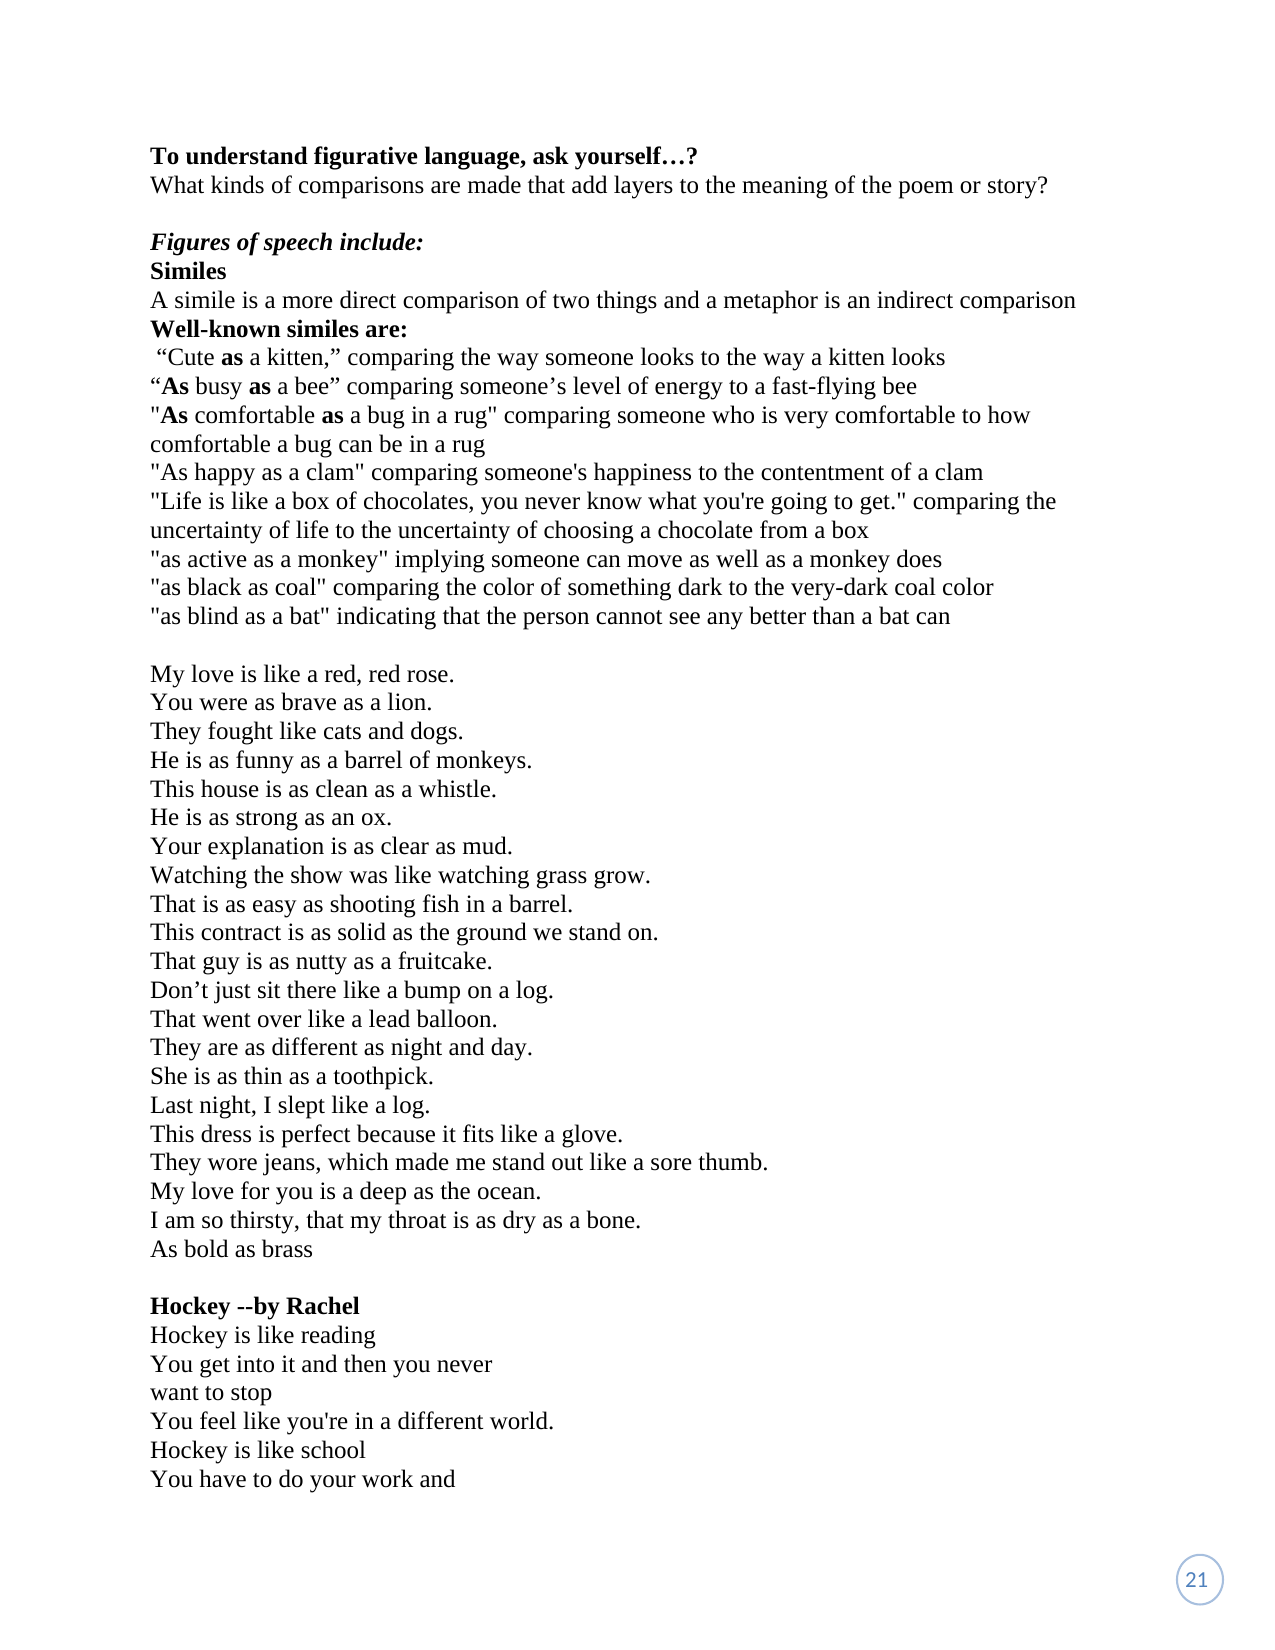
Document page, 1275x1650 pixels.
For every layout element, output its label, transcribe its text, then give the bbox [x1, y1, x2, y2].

text "Life is like a box of chocolates, you never know what you're going to get." comparing the uncertainty of life to the uncertainty of choosing a chocolate from a box [150, 486, 1125, 544]
text He is as funny as a barrel of monkeys. [150, 745, 1125, 774]
text What kinds of comparisons are made that add layers to the meaning of the poem or story? [150, 170, 1125, 199]
text “As busy as a bee” comparing someone’s level of energy to a fast-flying bee [150, 371, 1125, 400]
text "As happy as a clam" comparing someone's happiness to the contentment of a clam [150, 457, 1125, 486]
text Similes [150, 256, 1125, 285]
text You have to do your work and [150, 1464, 1125, 1492]
text You feel like you're in a different world. [150, 1406, 1125, 1435]
text Hockey is like school [150, 1435, 1125, 1464]
text She is as thin as a toothpick. [150, 1061, 1125, 1090]
text Hockey --by Rachel [150, 1291, 1125, 1320]
text To understand figurative language, ask yourself…? [150, 141, 1125, 170]
text He is as strong as an ox. [150, 802, 1125, 831]
text My love for you is a deep as the ocean. [150, 1176, 1125, 1205]
text This contract is as solid as the ground we stand on. [150, 917, 1125, 946]
text They wore jeans, which made me stand out like a sore thumb. [150, 1147, 1125, 1176]
text They are as different as night and day. [150, 1032, 1125, 1061]
text I am so thirsty, that my throat is as dry as a bone. [150, 1205, 1125, 1234]
text Last night, I slept like a log. [150, 1090, 1125, 1119]
text Don’t just sit there like a bump on a log. [150, 975, 1125, 1004]
text "As comfortable as a bug in a rug" comparing someone who is very comfortable to how comfortable a bug can be in a rug [150, 400, 1125, 457]
text My love is like a red, red rose. [150, 659, 1125, 687]
text Well-known similes are: [150, 314, 1125, 342]
text "as black as coal" comparing the color of something dark to the very-dark coal color [150, 572, 1125, 601]
text Your explanation is as clear as mud. [150, 831, 1125, 860]
text You were as brave as a lion. [150, 687, 1125, 716]
text A simile is a more direct comparison of two things and a metaphor is an indirect comparison [150, 285, 1125, 314]
text They fought like cats and dogs. [150, 716, 1125, 745]
text You get into it and then you never [150, 1349, 1125, 1377]
text Figures of speech include: [150, 227, 1125, 256]
text "as blind as a bat" indicating that the person cannot see any better than a bat can [150, 601, 1125, 630]
text "as active as a monkey" implying someone can move as well as a monkey does [150, 544, 1125, 572]
text That went over like a lead balloon. [150, 1004, 1125, 1032]
text That is as easy as shooting fish in a barrel. [150, 889, 1125, 917]
text This house is as clean as a whistle. [150, 774, 1125, 802]
text As bold as brass [150, 1234, 1125, 1262]
text This dress is perfect because it fits like a glove. [150, 1119, 1125, 1147]
text Watching the show was like watching grass grow. [150, 860, 1125, 889]
text Hockey is like reading [150, 1320, 1125, 1349]
text want to stop [150, 1377, 1125, 1406]
text That guy is as nutty as a fruitcake. [150, 946, 1125, 975]
text “Cute as a kitten,” comparing the way someone looks to the way a kitten looks [150, 342, 1125, 371]
